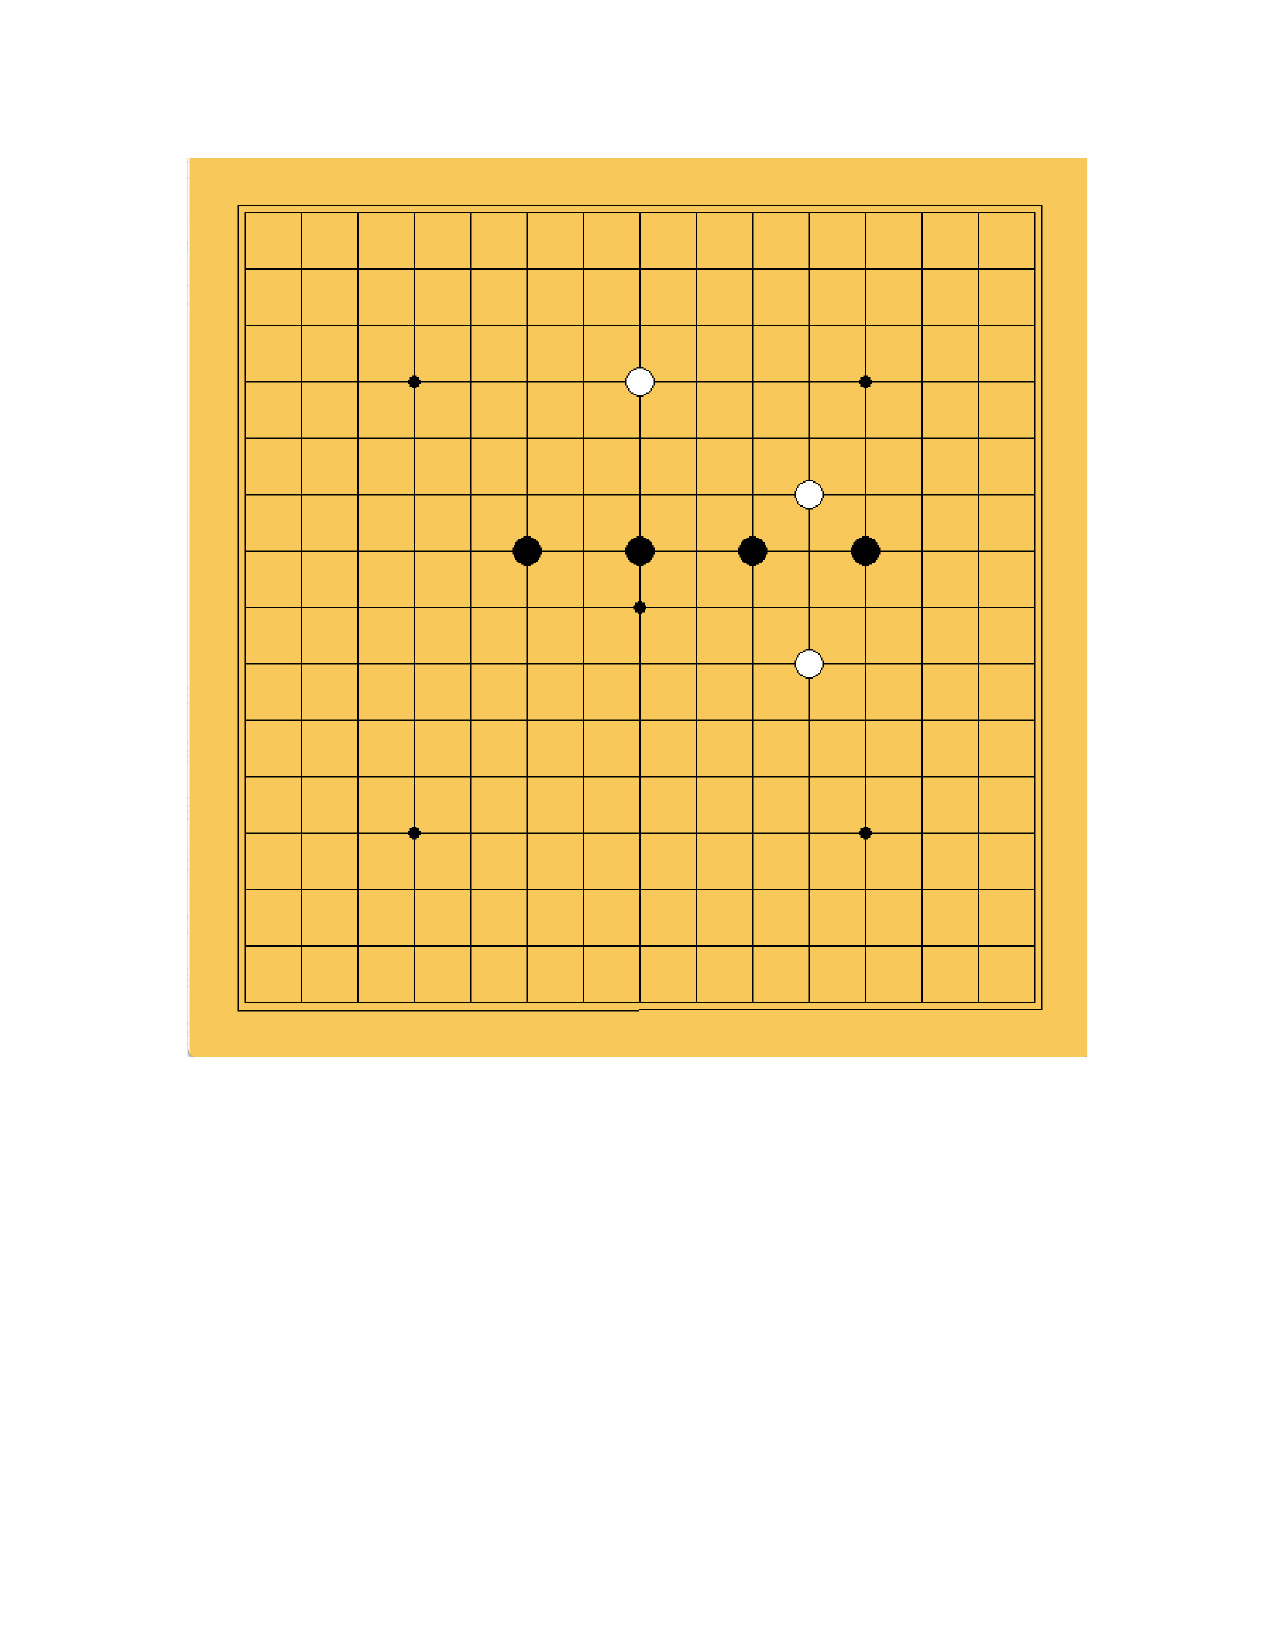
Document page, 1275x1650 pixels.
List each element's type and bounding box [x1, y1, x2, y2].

picture [187, 158, 1088, 1057]
